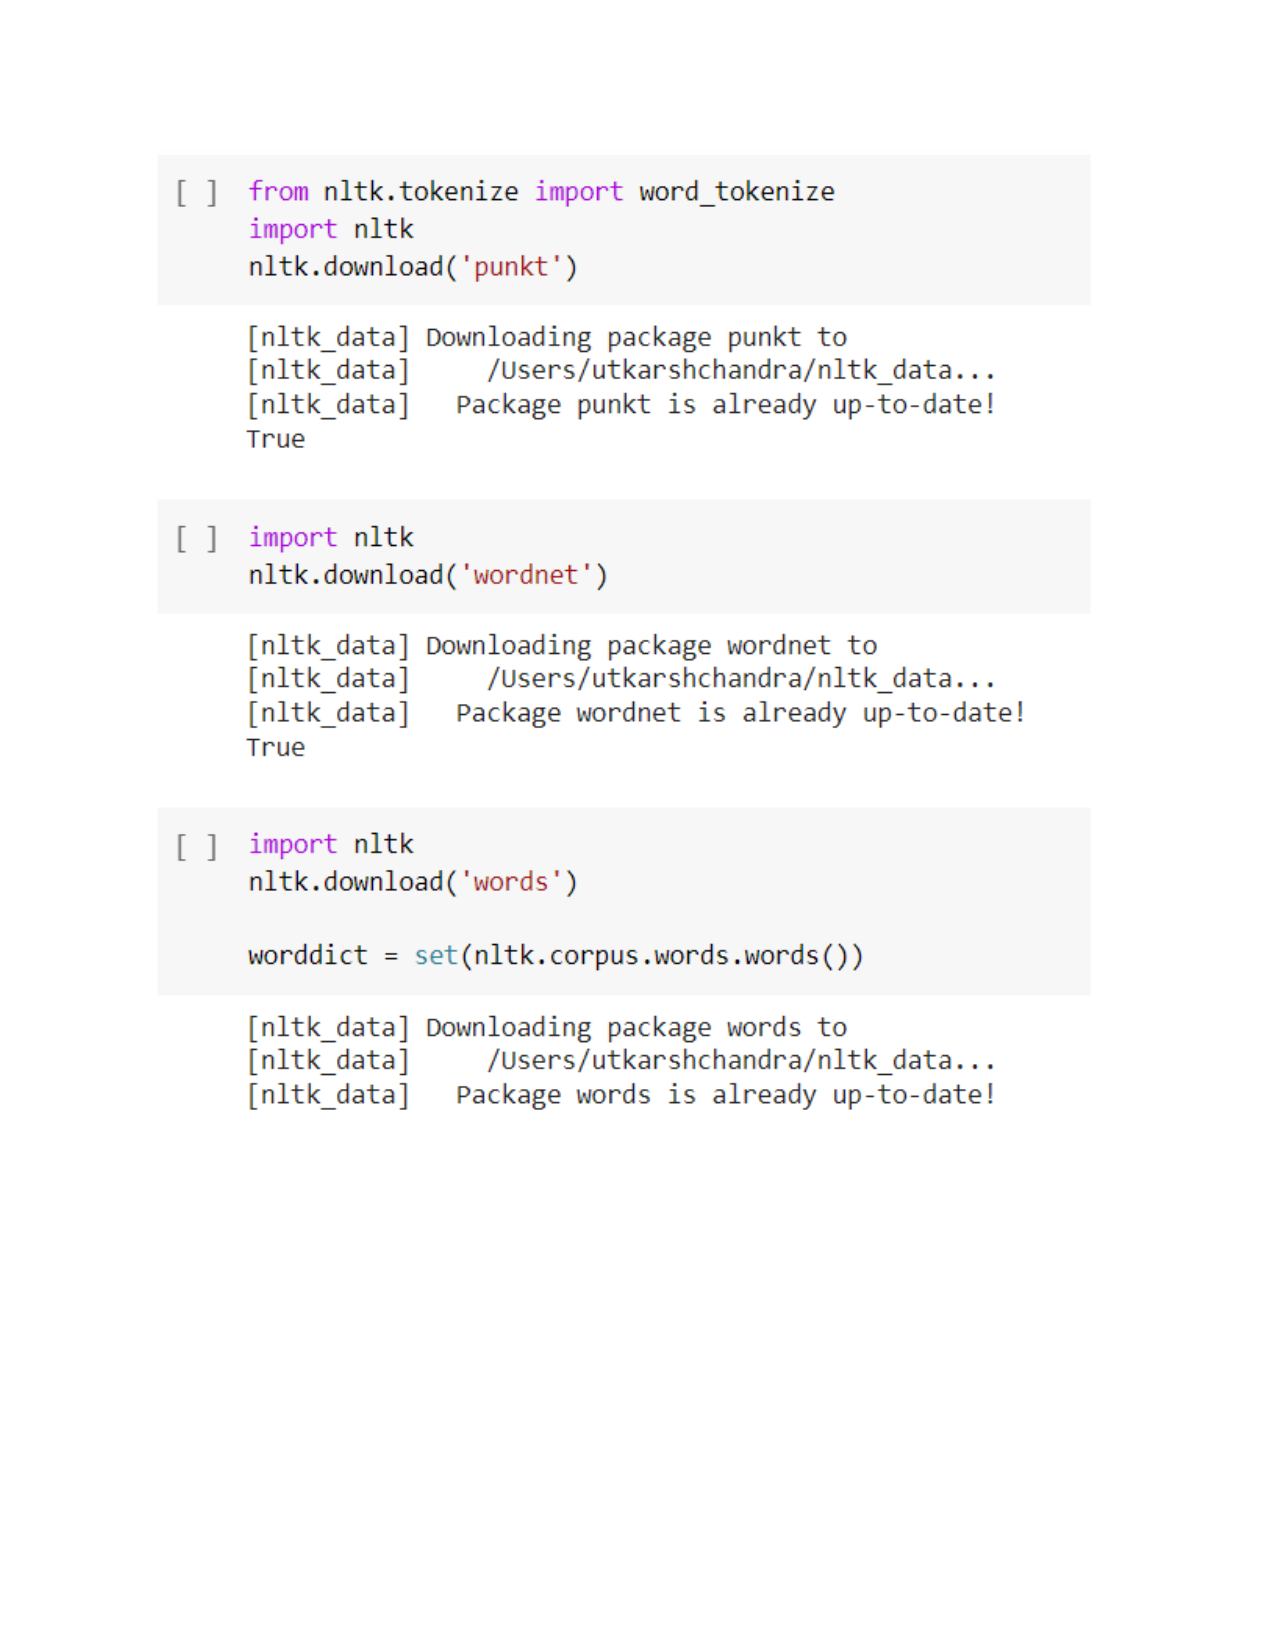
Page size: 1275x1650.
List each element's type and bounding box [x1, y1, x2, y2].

picture [150, 150, 1091, 1135]
